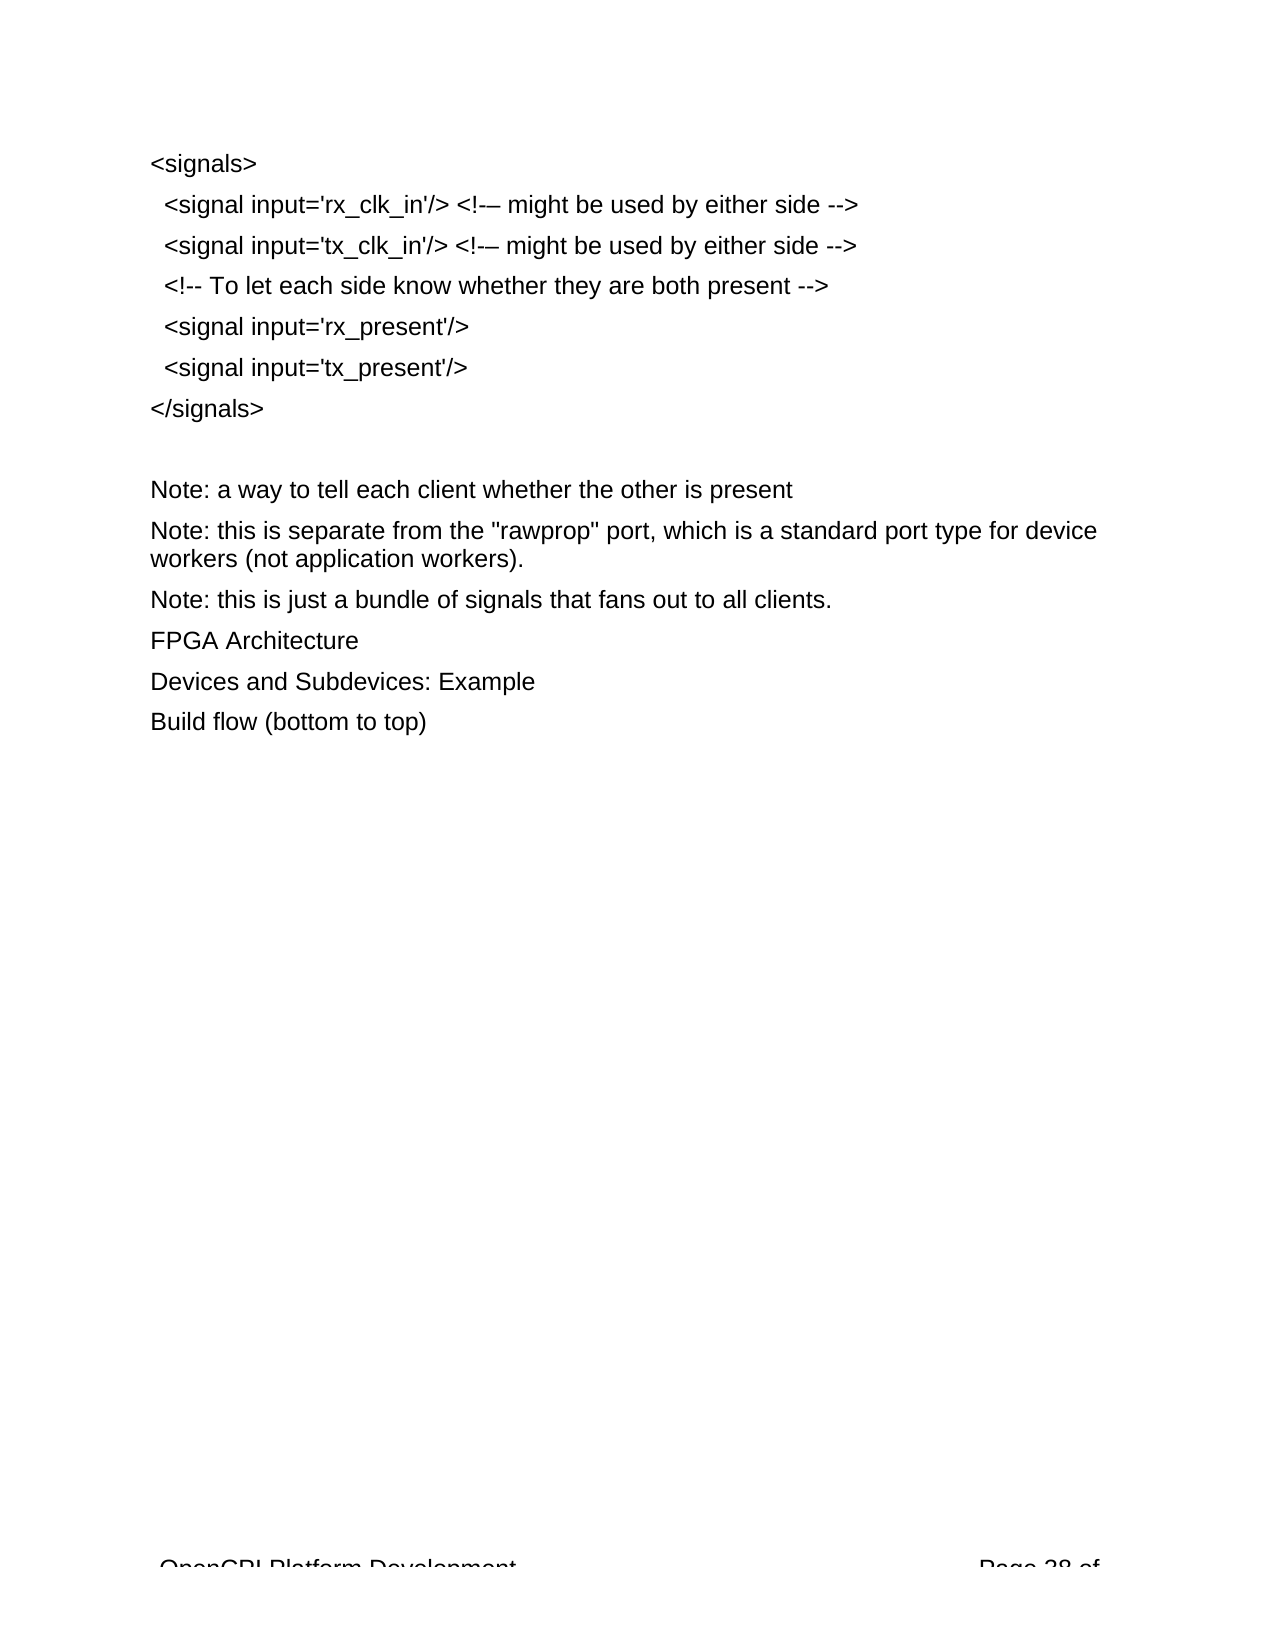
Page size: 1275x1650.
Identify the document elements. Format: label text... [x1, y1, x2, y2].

text <signal input='tx_clk_in'/> <!-– might be used by either side --> [164, 231, 1137, 259]
text <signals> [150, 149, 1137, 178]
text Devices and Subdevices: Example Build flow (bottom to top) [150, 667, 588, 736]
text Note: this is just a bundle of signals that fans out to all clients. FPGA Architecture [150, 585, 838, 654]
text <signal input='tx_present'/> [164, 353, 1137, 382]
text </signals> [150, 394, 1137, 422]
text <!-- To let each side know whether they are both present --> [164, 271, 1137, 300]
text Note: this is separate from the "rawprop" port, which is a standard port type for device workers (not application workers). [150, 516, 1118, 573]
text Note: a way to tell each client whether the other is present [150, 475, 1137, 504]
text <signal input='rx_present'/> [164, 312, 1137, 341]
text <signal input='rx_clk_in'/> <!-– might be used by either side --> [164, 190, 1137, 219]
